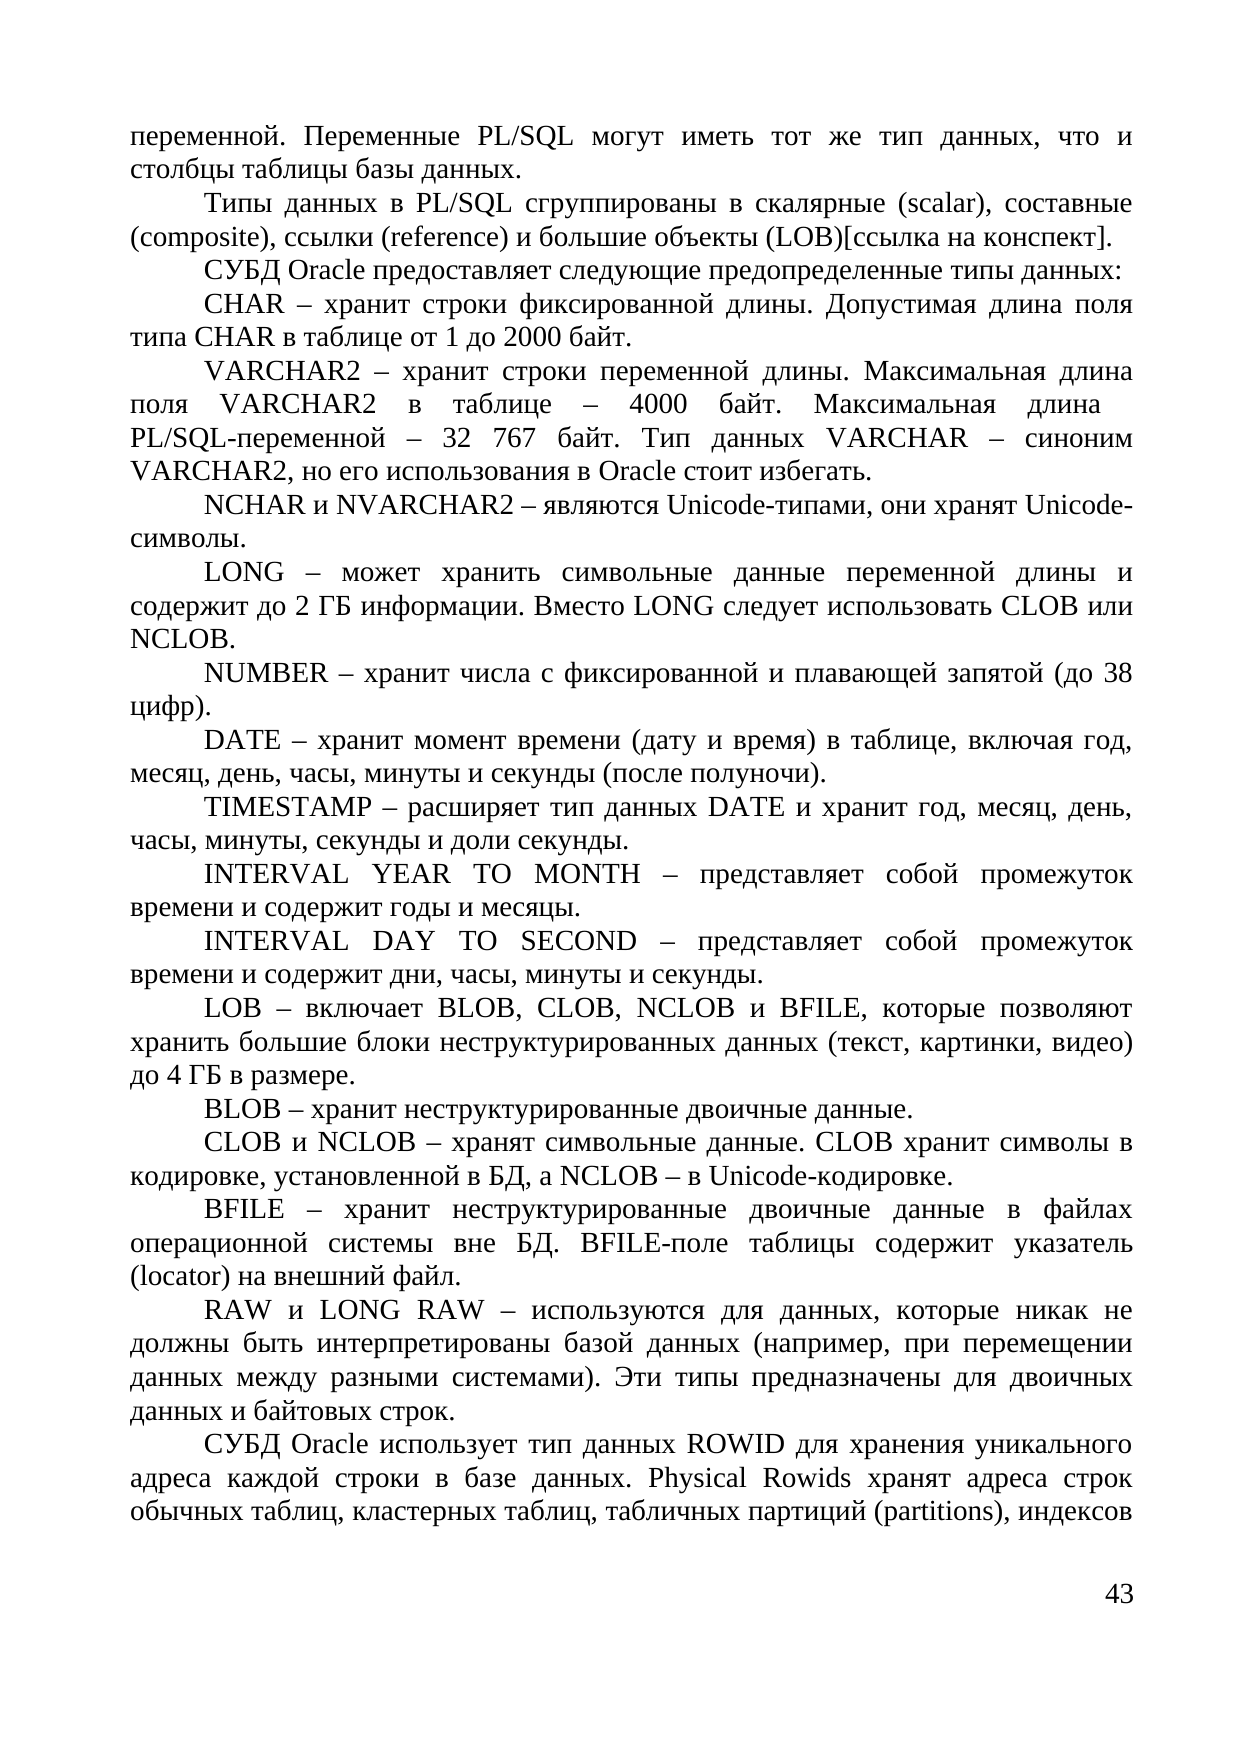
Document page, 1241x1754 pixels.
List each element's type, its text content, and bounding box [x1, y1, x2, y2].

text LONG – может хранить символьные данные переменной длины и содержит до 2 ГБ информации. Вместо LONG следует использовать CLOB или NCLOB. [130, 554, 1134, 655]
text СУБД Oracle предоставляет следующие предопределенные типы данных: [130, 252, 1134, 286]
text NUMBER – хранит числа с фиксированной и плавающей запятой (до 38 цифр). [130, 655, 1134, 722]
text LOB – включает BLOB, CLOB, NCLOB и BFILE, которые позволяют хранить большие блоки неструктурированных данных (текст, картинки, видео) до 4 ГБ в размере. [130, 990, 1134, 1091]
text INTERVAL DAY TO SECOND – представляет собой промежуток времени и содержит дни, часы, минуты и секунды. [130, 923, 1134, 990]
text DATE – хранит момент времени (дату и время) в таблице, включая год, месяц, день, часы, минуты и секунды (после полуночи). [130, 722, 1134, 789]
text CLOB и NCLOB – хранят символьные данные. CLOB хранит символы в кодировке, установленной в БД, а NCLOB – в Unicode-кодировке. [130, 1124, 1134, 1191]
text Типы данных в PL/SQL сгруппированы в скалярные (scalar), составные (composite), ссылки (reference) и большие объекты (LOB)[ссылка на конспект]. [130, 185, 1134, 252]
text RAW и LONG RAW – используются для данных, которые никак не должны быть интерпретированы базой данных (например, при перемещении данных между разными системами). Эти типы предназначены для двоичных данных и байтовых строк. [130, 1292, 1134, 1426]
text NCHAR и NVARCHAR2 – являются Unicode-типами, они хранят Unicode-символы. [130, 487, 1134, 554]
text BFILE – хранит неструктурированные двоичные данные в файлах операционной системы вне БД. BFILE-поле таблицы содержит указатель (locator) на внешний файл. [130, 1191, 1134, 1292]
text INTERVAL YEAR TO MONTH – представляет собой промежуток времени и содержит годы и месяцы. [130, 856, 1134, 923]
text TIMESTAMP – расширяет тип данных DATE и хранит год, месяц, день, часы, минуты, секунды и доли секунды. [130, 789, 1134, 856]
text VARCHAR2 – хранит строки переменной длины. Максимальная длина поля VARCHAR2 в таблице – 4000 байт. Максимальная длина PL/SQL-переменной – 32 767 байт. Тип данных VARCHAR – синоним VARCHAR2, но его использования в Oracle стоит избегать. [130, 353, 1134, 487]
text CHAR – хранит строки фиксированной длины. Допустимая длина поля типа CHAR в таблице от 1 до 2000 байт. [130, 286, 1134, 353]
text BLOB – хранит неструктурированные двоичные данные. [130, 1091, 1134, 1124]
